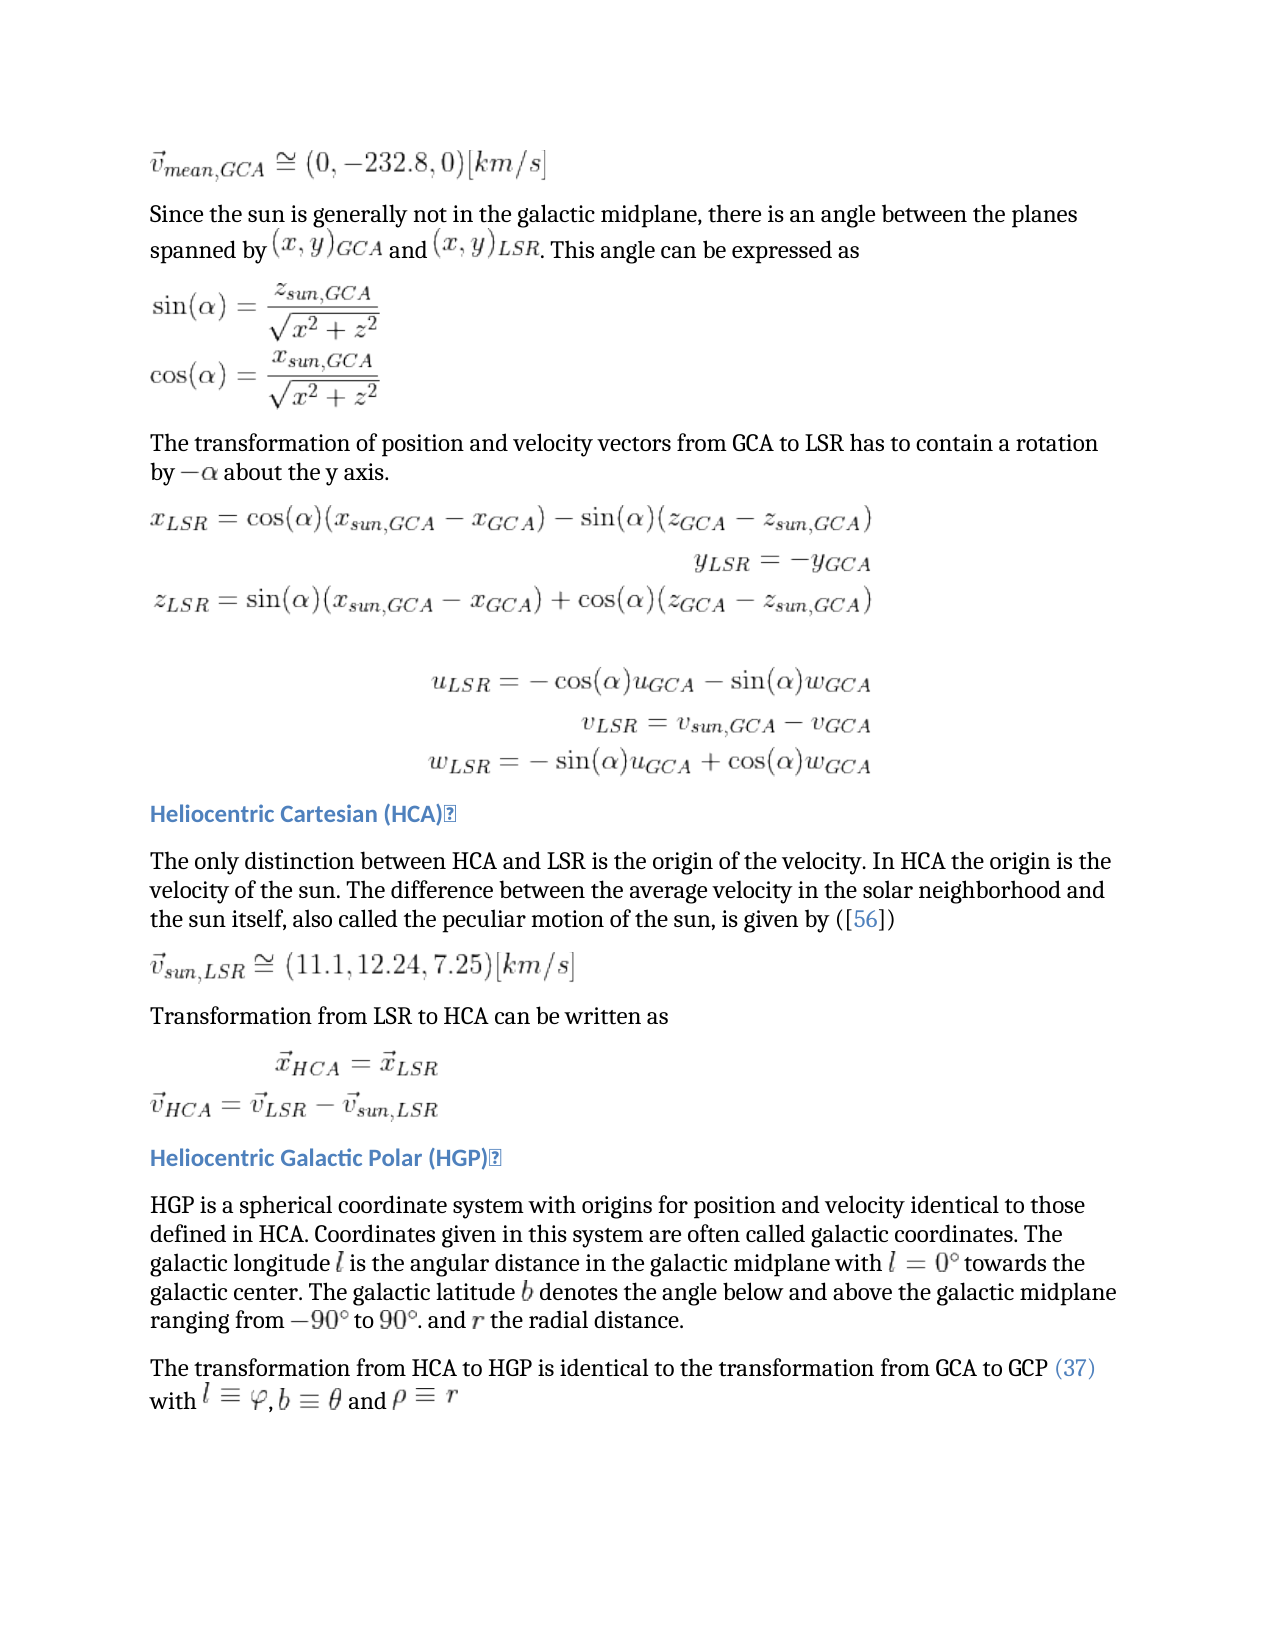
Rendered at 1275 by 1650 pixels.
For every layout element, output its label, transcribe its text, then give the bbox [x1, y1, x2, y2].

picture [202, 1382, 268, 1410]
picture [150, 952, 574, 984]
picture [150, 283, 380, 410]
picture [392, 1388, 458, 1410]
picture [150, 1049, 438, 1122]
picture [433, 228, 540, 259]
picture [521, 1280, 534, 1301]
text Transformation from LSR to HCA can be written as [150, 1002, 1125, 1031]
text The transformation from HCA to HGP is identical to the transformation from GCA to GCP (37) with , and [150, 1354, 1125, 1416]
picture [180, 467, 218, 480]
text HGP is a spherical coordinate system with origins for position and velocity identical to those defined in HCA. Coordinates given in this system are often called galactic coordinates. The galactic longitude is the angular distance in the galactic midplane with towards the galactic center. The galactic latitude denotes the angle below and above the galactic midplane ranging from to . and the radial distance. [150, 1191, 1125, 1335]
text The only distinction between HCA and LSR is the origin of the velocity. In HCA the origin is the velocity of the sun. The difference between the average velocity in the solar neighborhood and the sun itself, also called the peculiar motion of the sun, is given by ([56]) [150, 847, 1125, 933]
subtitle Heliocentric Cartesian (HCA) [150, 798, 1125, 828]
picture [290, 1310, 349, 1329]
subtitle Heliocentric Galactic Polar (HGP) [150, 1142, 1125, 1173]
picture [150, 150, 546, 182]
picture [379, 1310, 417, 1329]
picture [471, 1316, 485, 1329]
picture [150, 505, 872, 777]
text Since the sun is generally not in the galactic midplane, there is an angle between the planes spanned by and . This angle can be expressed as [150, 200, 1125, 265]
picture [888, 1251, 959, 1272]
text The transformation of position and velocity vectors from GCA to LSR has to contain a rotation by about the y axis. [150, 429, 1125, 486]
picture [272, 228, 384, 259]
picture [335, 1251, 344, 1272]
picture [278, 1388, 343, 1410]
